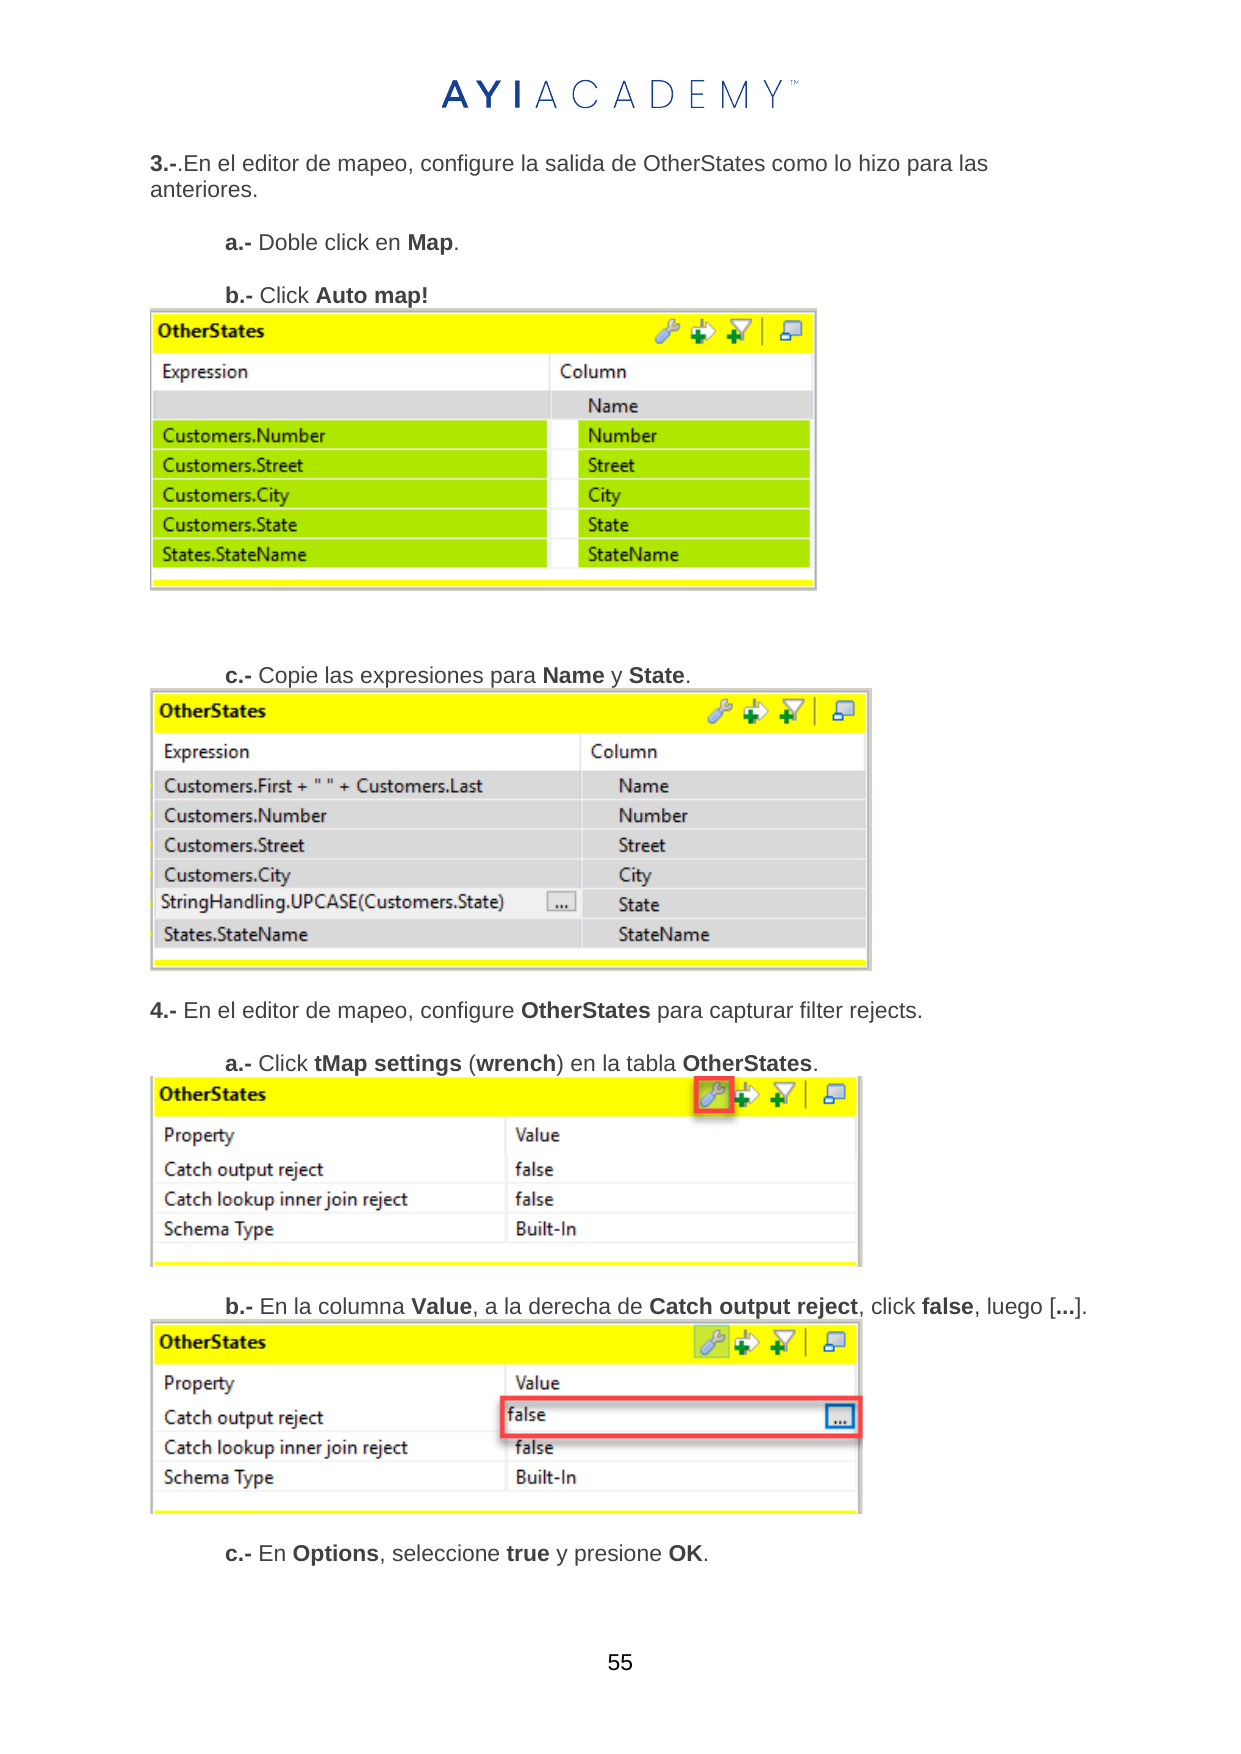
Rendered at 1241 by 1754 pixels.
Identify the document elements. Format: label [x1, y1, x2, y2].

text [150, 662, 1090, 1566]
picture [150, 308, 818, 591]
picture [441, 75, 799, 130]
picture [150, 1319, 863, 1514]
picture [150, 1076, 863, 1267]
text [150, 150, 1090, 591]
picture [150, 688, 872, 971]
